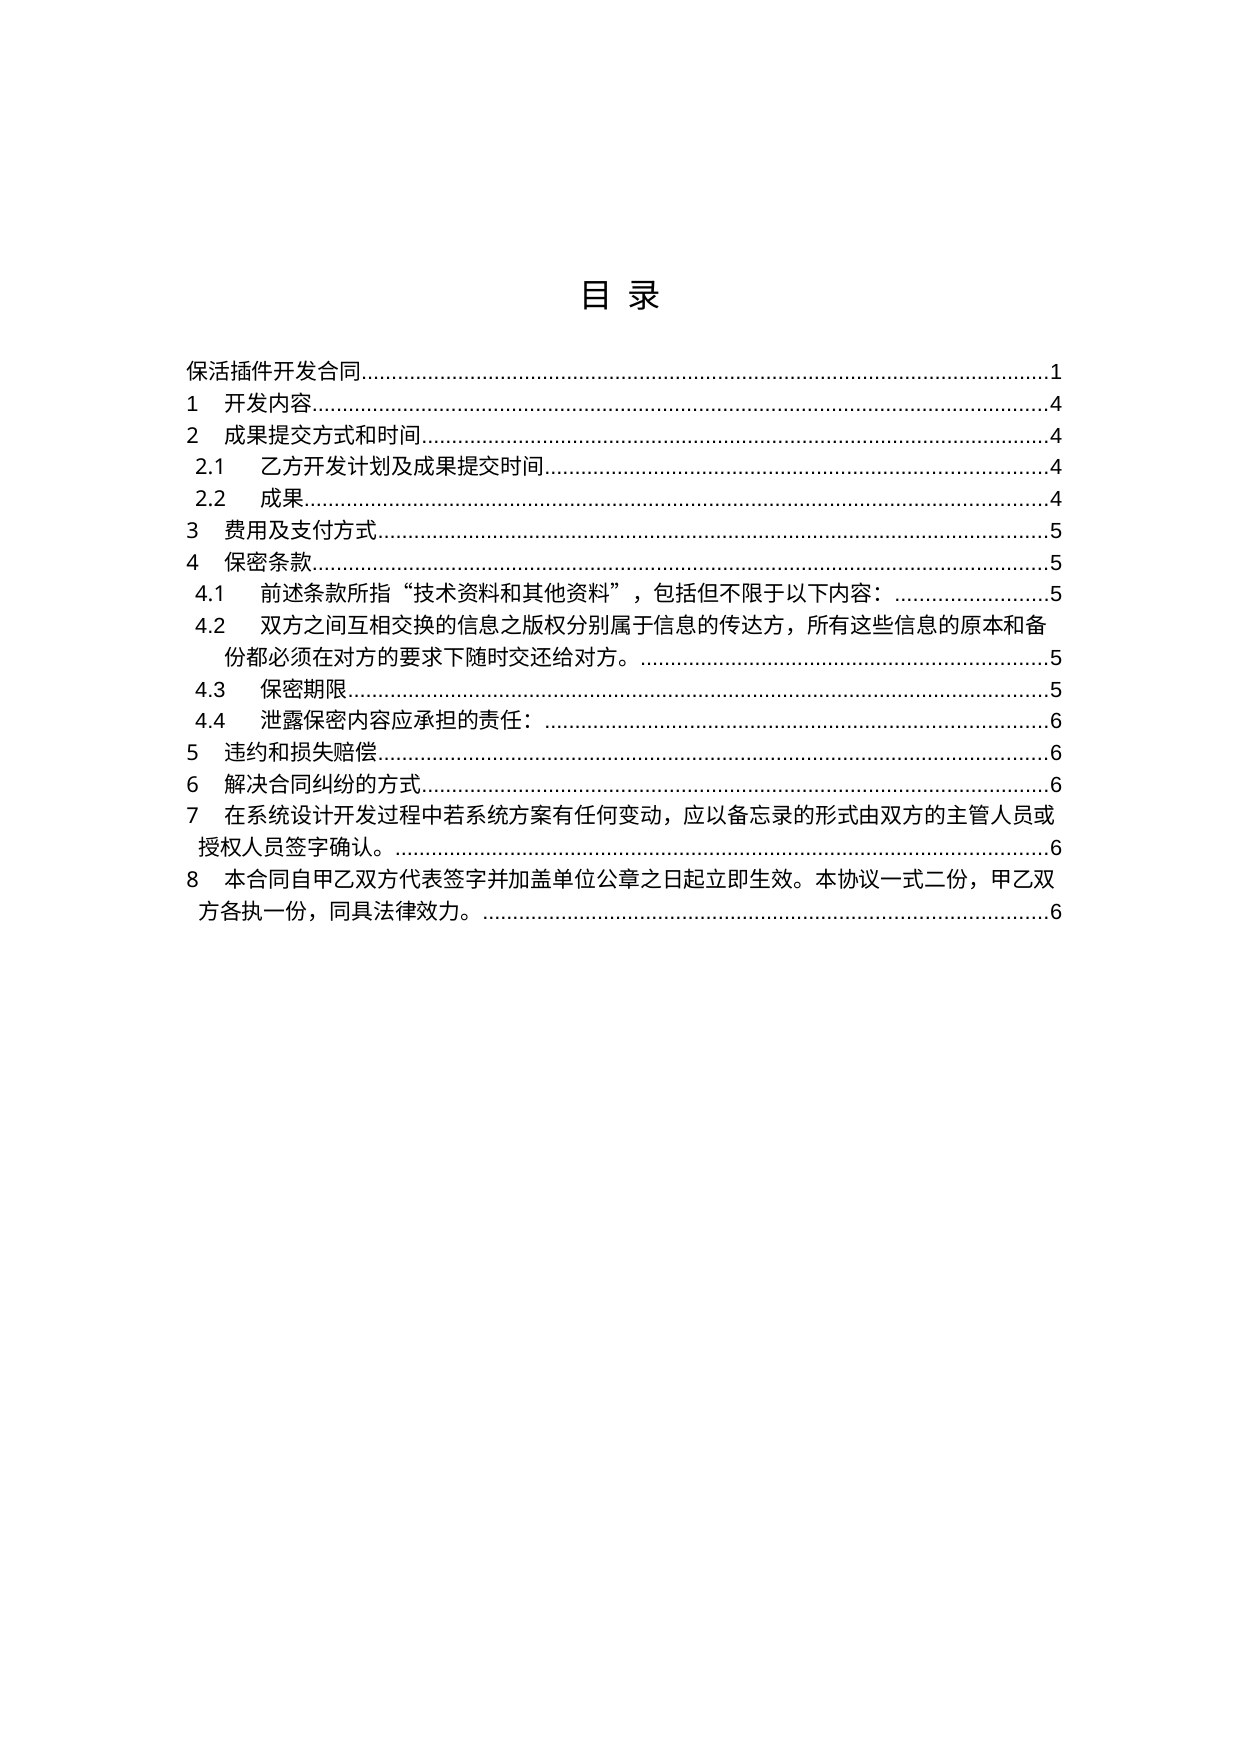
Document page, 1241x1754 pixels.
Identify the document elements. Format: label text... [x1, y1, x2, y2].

text 7 在系统设计开发过程中若系统方案有任何变动，应以备忘录的形式由双方的主管人员或授权人员签字确认。 6 [186, 798, 1063, 862]
text 8 本合同自甲乙双方代表签字并加盖单位公章之日起立即生效。本协议一式二份，甲乙双方各执一份，同具法律效力。 6 [186, 862, 1063, 925]
text 5 违约和损失赔偿 6 [186, 735, 1063, 767]
text 目 录 [177, 268, 1063, 317]
text 4.1 前述条款所指“技术资料和其他资料”，包括但不限于以下内容： 5 [195, 576, 1063, 608]
text 2 成果提交方式和时间 4 [186, 418, 1063, 449]
text 1 开发内容 4 [186, 386, 1063, 418]
text 4.4 泄露保密内容应承担的责任： 6 [195, 703, 1063, 735]
text 4 保密条款 5 [186, 545, 1063, 576]
text 2.2 成果 4 [195, 481, 1063, 513]
text 6 解决合同纠纷的方式 6 [186, 767, 1063, 798]
text 保活插件开发合同 1 [186, 354, 1063, 386]
text 4.3 保密期限 5 [195, 672, 1063, 703]
text 3 费用及支付方式 5 [186, 513, 1063, 545]
text 2.1 乙方开发计划及成果提交时间 4 [195, 449, 1063, 481]
text 4.2 双方之间互相交换的信息之版权分别属于信息的传达方，所有这些信息的原本和备份都必须在对方的要求下随时交还给对方。 5 [195, 608, 1063, 672]
